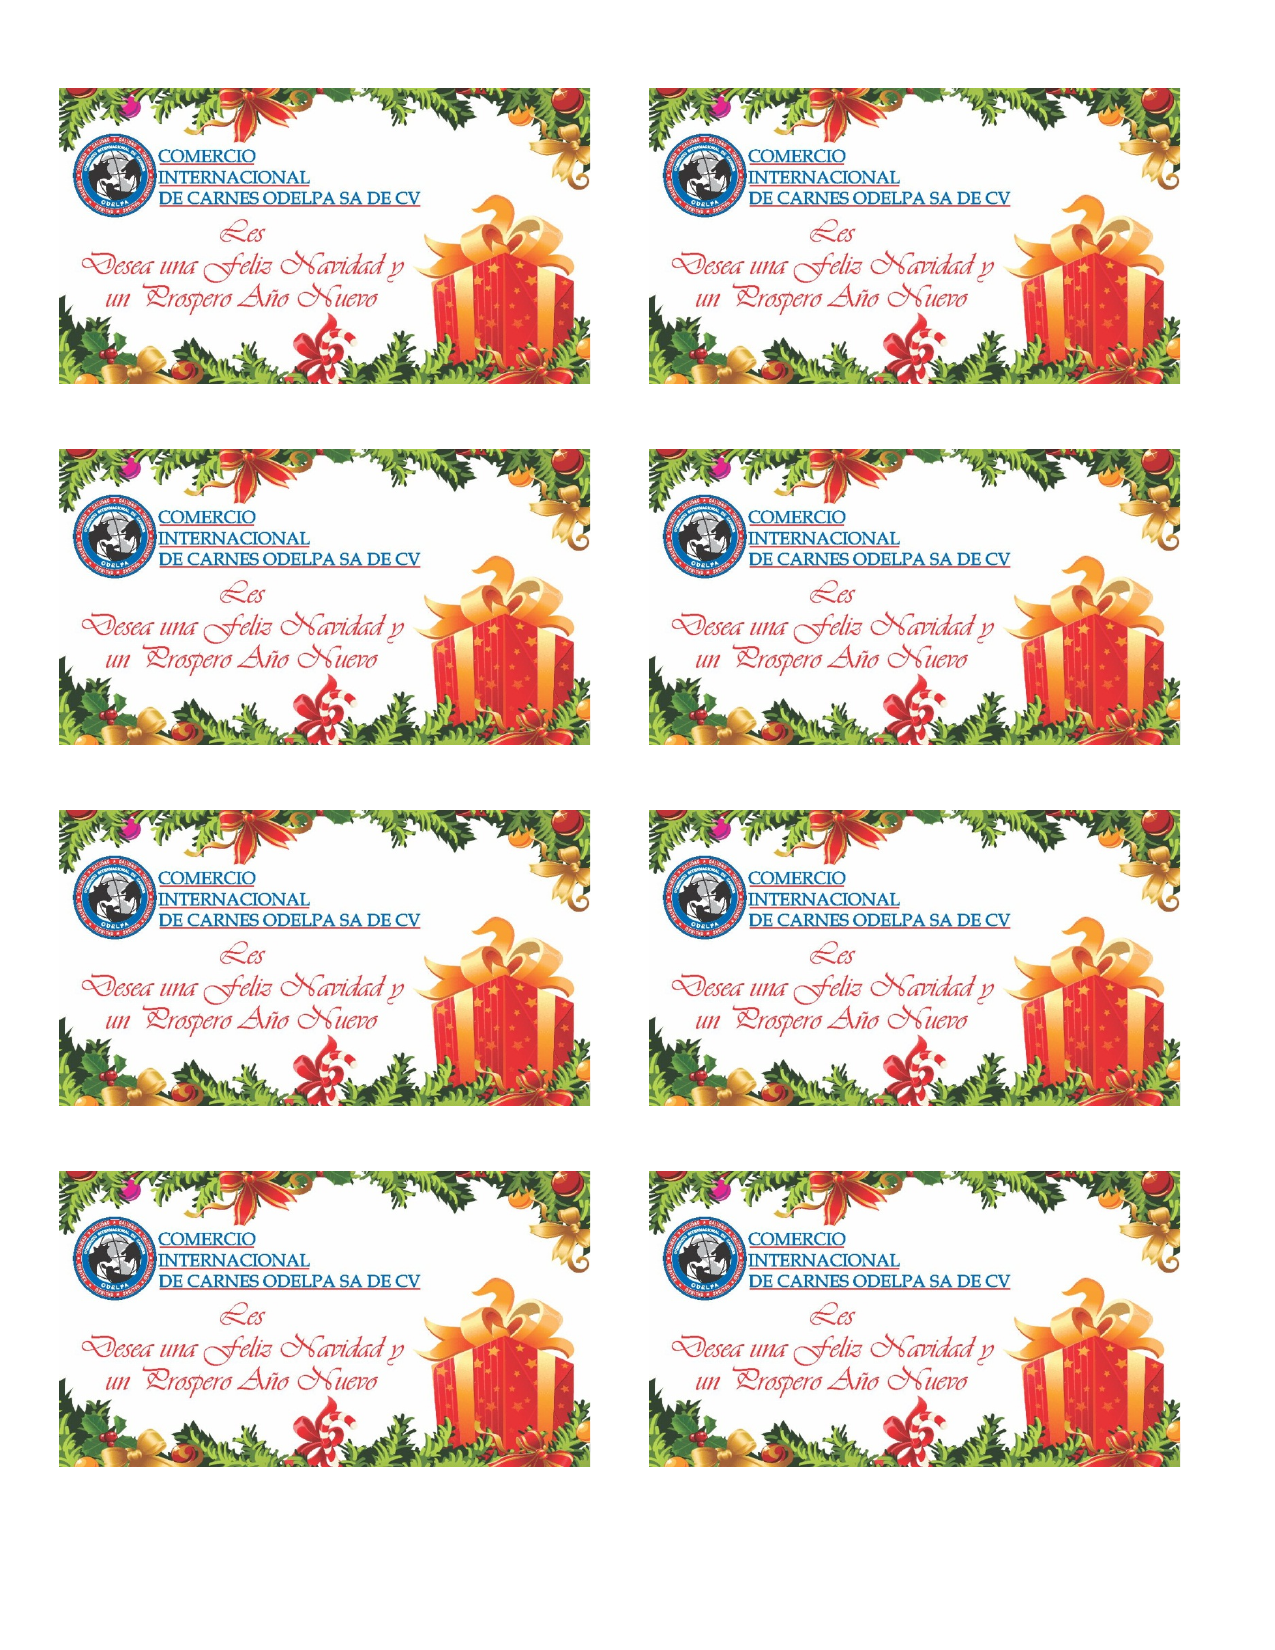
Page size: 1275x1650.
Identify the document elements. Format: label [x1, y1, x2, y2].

picture [59, 810, 591, 1106]
picture [59, 88, 591, 384]
picture [649, 88, 1181, 384]
picture [59, 449, 591, 745]
picture [649, 1171, 1181, 1467]
picture [649, 810, 1181, 1106]
picture [59, 1171, 591, 1467]
picture [649, 449, 1181, 745]
